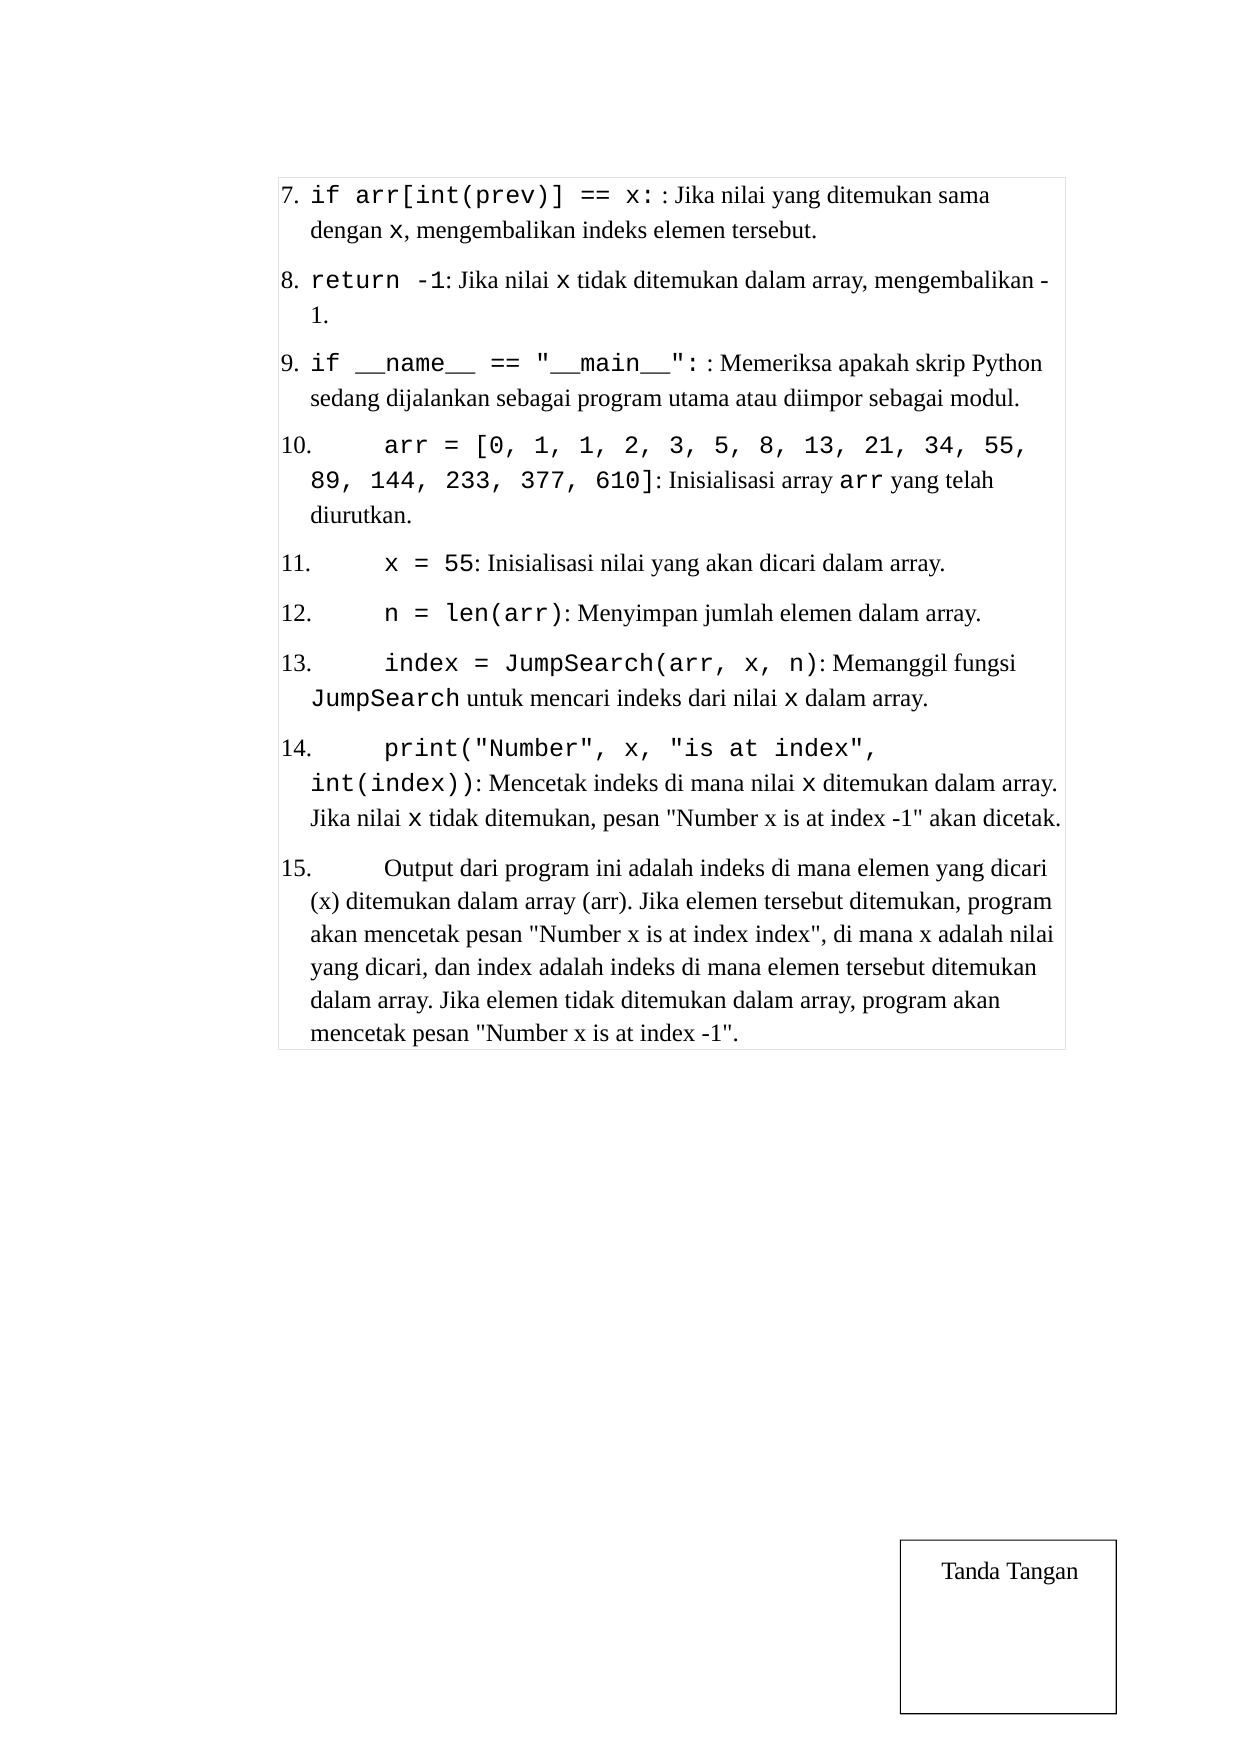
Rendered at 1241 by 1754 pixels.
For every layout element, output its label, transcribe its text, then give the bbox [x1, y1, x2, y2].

list x = 55: Inisialisasi nilai yang akan dicari dalam array. [279, 546, 1065, 579]
list arr = [0, 1, 1, 2, 3, 5, 8, 13, 21, 34, 55, 89, 144, 233, 377, 610]: Inisialisasi array arr yang telah diurutkan. [279, 428, 1065, 529]
list Output dari program ini adalah indeks di mana elemen yang dicari (x) ditemukan dalam array (arr). Jika elemen tersebut ditemukan, program akan mencetak pesan "Number x is at index index", di mana x adalah nilai yang dicari, dan index adalah indeks di mana elemen tersebut ditemukan dalam array. Jika elemen tidak ditemukan dalam array, program akan mencetak pesan "Number x is at index -1". [279, 851, 1065, 1049]
list if __name__ == "__main__": : Memeriksa apakah skrip Python sedang dijalankan sebagai program utama atau diimpor sebagai modul. [279, 345, 1065, 411]
list index = JumpSearch(arr, x, n): Memanggil fungsi JumpSearch untuk mencari indeks dari nilai x dalam array. [279, 646, 1065, 714]
list return -1: Jika nilai x tidak ditemukan dalam array, mengembalikan -1. [279, 262, 1065, 329]
list print("Number", x, "is at index", int(index)): Mencetak indeks di mana nilai x ditemukan dalam array. Jika nilai x tidak ditemukan, pesan "Number x is at index -1" akan dicetak. [279, 731, 1065, 834]
list n = len(arr): Menyimpan jumlah elemen dalam array. [279, 596, 1065, 629]
list if arr[int(prev)] == x: : Jika nilai yang ditemukan sama dengan x, mengembalikan indeks elemen tersebut. [279, 178, 1065, 246]
